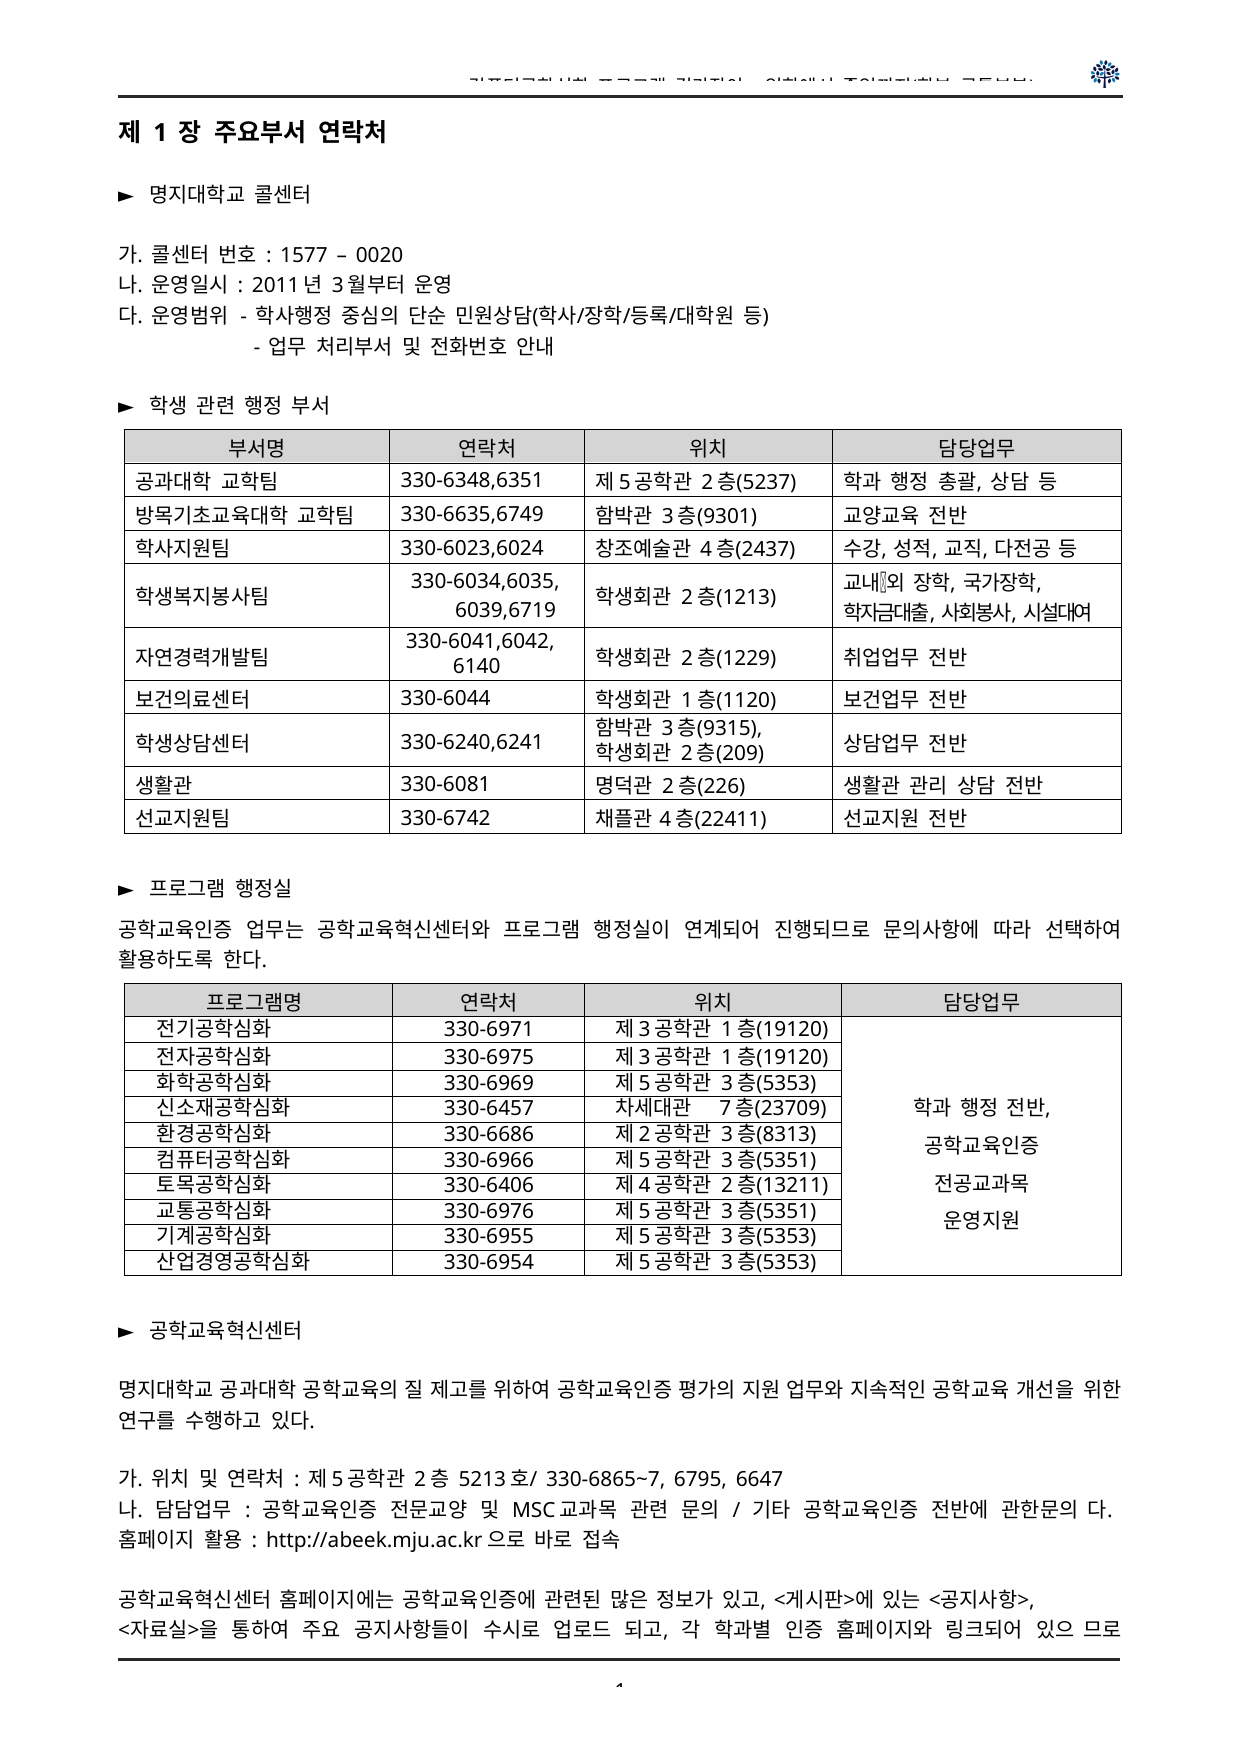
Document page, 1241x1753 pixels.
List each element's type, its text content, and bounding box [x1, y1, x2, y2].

table_header 위치 [585, 984, 841, 1016]
table_cell 학생회관 1층(1120) [585, 681, 832, 713]
table_cell 방목기초교육대학 교학팀 [125, 497, 389, 529]
table_cell 330-6686 [393, 1123, 584, 1147]
table_cell 학과 행정 총괄, 상담 등 [833, 464, 1121, 496]
table_cell 보건업무 전반 [833, 681, 1121, 713]
table_header 위치 [585, 430, 832, 462]
text 나. 담담업무 : 공학교육인증 전문교양 및 MSC교과목 관련 문의 / 기타 공학교육인증 전반에 관한문의 다. 홈페이지 활용 : http://abeek.mju.ac.kr으로 바로 접속 [118, 1493, 1113, 1554]
table_cell 함박관 3층(9301) [585, 497, 832, 529]
table_cell 상담업무 전반 [833, 714, 1121, 766]
list 명지대학교 콜센터 [118, 178, 1144, 209]
table_cell 신소재공학심화 [125, 1097, 392, 1122]
table_header 부서명 [125, 430, 389, 462]
table_cell 수강, 성적, 교직, 다전공 등 [833, 531, 1121, 563]
table_cell 교양교육 전반 [833, 497, 1121, 529]
list 학생 관련 행정 부서 [118, 389, 1144, 420]
picture [1090, 60, 1120, 88]
text 가. 위치 및 연락처 : 제5공학관 2층 5213호/ 330-6865~7, 6795, 6647 [118, 1463, 1144, 1493]
table_cell 산업경영공학심화 [125, 1251, 392, 1275]
table_cell 환경공학심화 [125, 1123, 392, 1147]
table_cell 330-6955 [393, 1225, 584, 1249]
text 명지대학교 공과대학 공학교육의 질 제고를 위하여 공학교육인증 평가의 지원 업무와 지속적인 공학교육 개선을 위한 연구를 수행하고 있다. [118, 1373, 1122, 1434]
table_cell 차세대관 7층(23709) [585, 1097, 841, 1122]
table_cell 토목공학심화 [125, 1174, 392, 1198]
text 나. 운영일시 : 2011년 3월부터 운영 [118, 269, 1144, 299]
table_cell 생활관 [125, 767, 389, 799]
table_cell 취업업무 전반 [833, 628, 1121, 679]
table_cell 제5공학관 3층(5353) [585, 1225, 841, 1249]
table_cell 창조예술관 4층(2437) [585, 531, 832, 563]
table_cell 330-6348,6351 [390, 464, 584, 496]
table_cell 330-6969 [393, 1071, 584, 1096]
table_cell 제5공학관 3층(5353) [585, 1071, 841, 1096]
table_cell 330-6966 [393, 1148, 584, 1173]
table_cell 학생상담센터 [125, 714, 389, 766]
table_cell 공과대학 교학팀 [125, 464, 389, 496]
list 프로그램 행정실 [118, 872, 1144, 902]
table_cell 제5공학관 2층(5237) [585, 464, 832, 496]
table_header 담당업무 [833, 430, 1121, 462]
text 공학교육혁신센터 홈페이지에는 공학교육인증에 관련된 많은 정보가 있고, <게시판>에 있는 <공지사항>, [118, 1583, 1144, 1613]
table_cell 330-6023,6024 [390, 531, 584, 563]
subtitle 제 1 장 주요부서 연락처 [118, 113, 1144, 149]
table_cell 제5공학관 3층(5351) [585, 1200, 841, 1224]
table_cell 함박관 3층(9315), 학생회관 2층(209) [585, 714, 832, 766]
table_cell 330-6457 [393, 1097, 584, 1122]
table_cell 전자공학심화 [125, 1043, 392, 1070]
table_cell 330-6975 [393, 1043, 584, 1070]
table_cell 기계공학심화 [125, 1225, 392, 1249]
table_cell 교내외 장학, 국가장학, 학자금대출, 사회봉사, 시설대여 [833, 564, 1121, 627]
table_cell 학생회관 2층(1213) [585, 564, 832, 627]
table_cell 자연경력개발팀 [125, 628, 389, 679]
table_header 연락처 [390, 430, 584, 462]
table_cell 제5공학관 3층(5353) [585, 1251, 841, 1275]
table_cell 330-6041,6042, 6140 [390, 628, 584, 679]
table_cell 컴퓨터공학심화 [125, 1148, 392, 1173]
table_cell 선교지원 전반 [833, 800, 1121, 833]
table_cell 학생복지봉사팀 [125, 564, 389, 627]
table_cell 330-6081 [390, 767, 584, 799]
table_cell 330-6044 [390, 681, 584, 713]
table_cell 명덕관 2층(226) [585, 767, 832, 799]
table_cell 선교지원팀 [125, 800, 389, 833]
table_cell 330-6742 [390, 800, 584, 833]
table_cell 330-6240,6241 [390, 714, 584, 766]
table_cell 학생회관 2층(1229) [585, 628, 832, 679]
table_cell 330-6976 [393, 1200, 584, 1224]
table_cell 생활관 관리 상담 전반 [833, 767, 1121, 799]
text 가. 콜센터 번호 : 1577 – 0020 [118, 238, 1144, 268]
table_cell 제5공학관 3층(5351) [585, 1148, 841, 1173]
table_cell 330-6034,6035, 6039,6719 [390, 564, 584, 627]
table_cell 채플관 4층(22411) [585, 800, 832, 833]
table_cell 제3공학관 1층(19120) [585, 1043, 841, 1070]
text 다. 운영범위 - 학사행정 중심의 단순 민원상담(학사/장학/등록/대학원 등) [118, 299, 1144, 330]
table_cell 학과 행정 전반, 공학교육인증 전공교과목 운영지원 [842, 1017, 1121, 1275]
table_cell 전기공학심화 [125, 1017, 392, 1042]
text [118, 1613, 1122, 1644]
table_cell 330-6635,6749 [390, 497, 584, 529]
table_cell 330-6971 [393, 1017, 584, 1042]
text 공학교육인증 업무는 공학교육혁신센터와 프로그램 행정실이 연계되어 진행되므로 문의사항에 따라 선택하여 활용하도록 한다. [118, 913, 1122, 973]
table_cell 교통공학심화 [125, 1200, 392, 1224]
text - 업무 처리부서 및 전화번호 안내 [253, 330, 1144, 360]
table_cell 제4공학관 2층(13211) [585, 1174, 841, 1198]
list 공학교육혁신센터 [118, 1314, 1144, 1344]
table_cell 보건의료센터 [125, 681, 389, 713]
table_header 담당업무 [842, 984, 1121, 1016]
table_cell 330-6954 [393, 1251, 584, 1275]
table_header 연락처 [393, 984, 584, 1016]
table_cell 화학공학심화 [125, 1071, 392, 1096]
table_cell 학사지원팀 [125, 531, 389, 563]
table_header 프로그램명 [125, 984, 392, 1016]
table_cell 제3공학관 1층(19120) [585, 1017, 841, 1042]
table_cell 제2공학관 3층(8313) [585, 1123, 841, 1147]
table_cell 330-6406 [393, 1174, 584, 1198]
